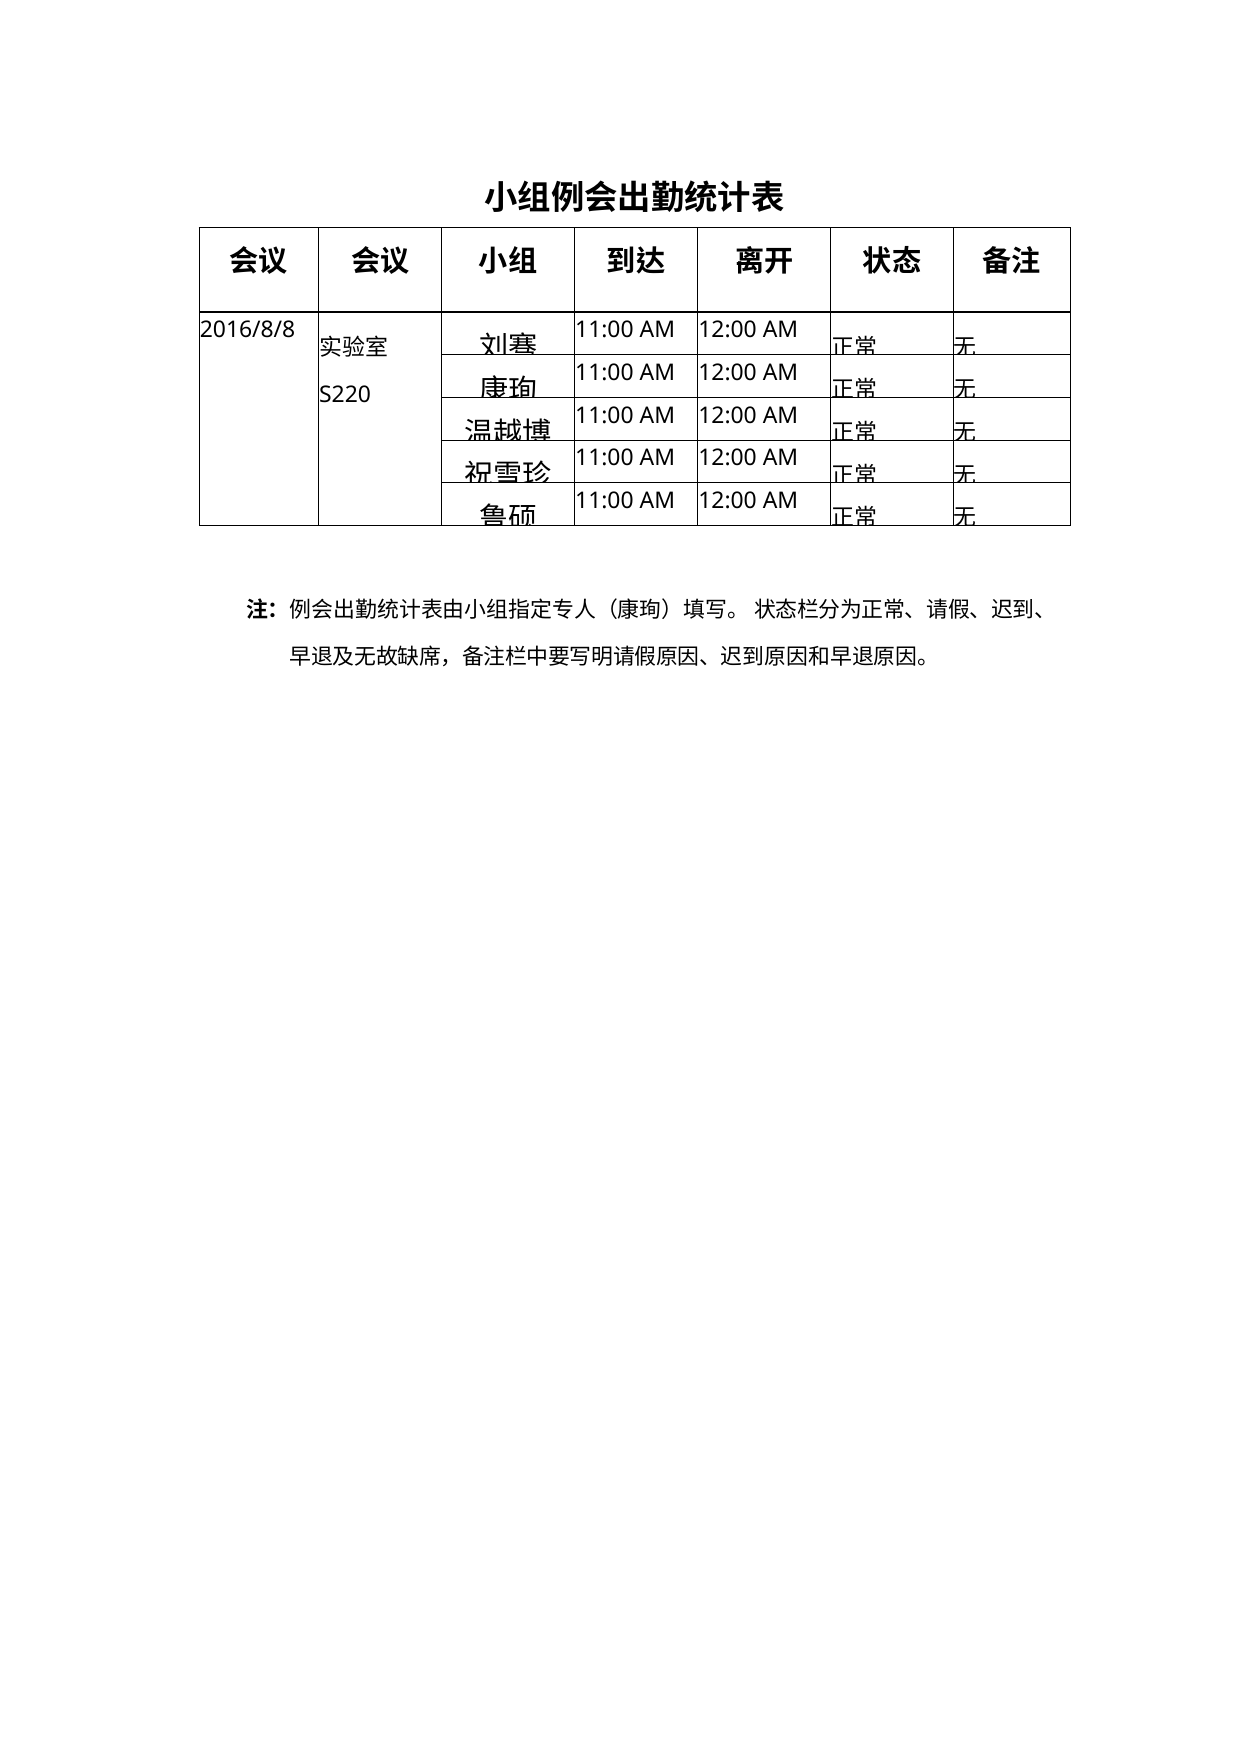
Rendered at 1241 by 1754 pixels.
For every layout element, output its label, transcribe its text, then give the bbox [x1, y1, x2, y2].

table_cell 12:00 AM [698, 313, 830, 354]
table_cell 实验室S220 [319, 313, 441, 525]
table_cell 11:00 AM [575, 355, 697, 397]
table_header 会议 时间 [200, 228, 318, 311]
table_header 到达 时间 [575, 228, 697, 311]
table_cell 11:00 AM [575, 313, 697, 354]
table_cell 11:00 AM [575, 441, 697, 482]
table_cell 无 [954, 483, 1070, 525]
table_cell 正常 [831, 441, 953, 482]
table_cell 无 [954, 441, 1070, 482]
table_cell 12:00 AM [698, 355, 830, 397]
table_cell 无 [954, 398, 1070, 439]
table_header 会议 地点 [319, 228, 441, 311]
table_cell 鲁硕 [442, 483, 574, 525]
table_cell 12:00 AM [698, 483, 830, 525]
table_header 备注 [954, 228, 1070, 311]
table_cell 正常 [831, 483, 953, 525]
table_cell 康珣 [442, 355, 574, 397]
table_cell 11:00 AM [575, 398, 697, 439]
table_cell 11:00 AM [575, 483, 697, 525]
table_cell 祝雪珍 [442, 441, 574, 482]
table_cell 正常 [831, 355, 953, 397]
text 注：例会出勤统计表由小组指定专人（康珣）填写。 状态栏分为正常、请假、迟到、早退及无故缺席，备注栏中要写明请假原因、迟到原因和早退原因。 [246, 591, 1038, 671]
table_header 状态 [831, 228, 953, 311]
table_cell 正常 [831, 313, 953, 354]
table_cell 无 [954, 313, 1070, 354]
table_cell 刘骞 [442, 313, 574, 354]
table_cell 正常 [831, 398, 953, 439]
table_cell 12:00 AM [698, 441, 830, 482]
table_cell 12:00 AM [698, 398, 830, 439]
table_cell 温越博 [442, 398, 574, 439]
table_cell 2016/8/8 [200, 313, 318, 525]
table_cell 无 [954, 355, 1070, 397]
table_header 离开 时间 [698, 228, 830, 311]
table_header 小组 成员 [442, 228, 574, 311]
text 小组例会出勤统计表 [484, 162, 1038, 227]
